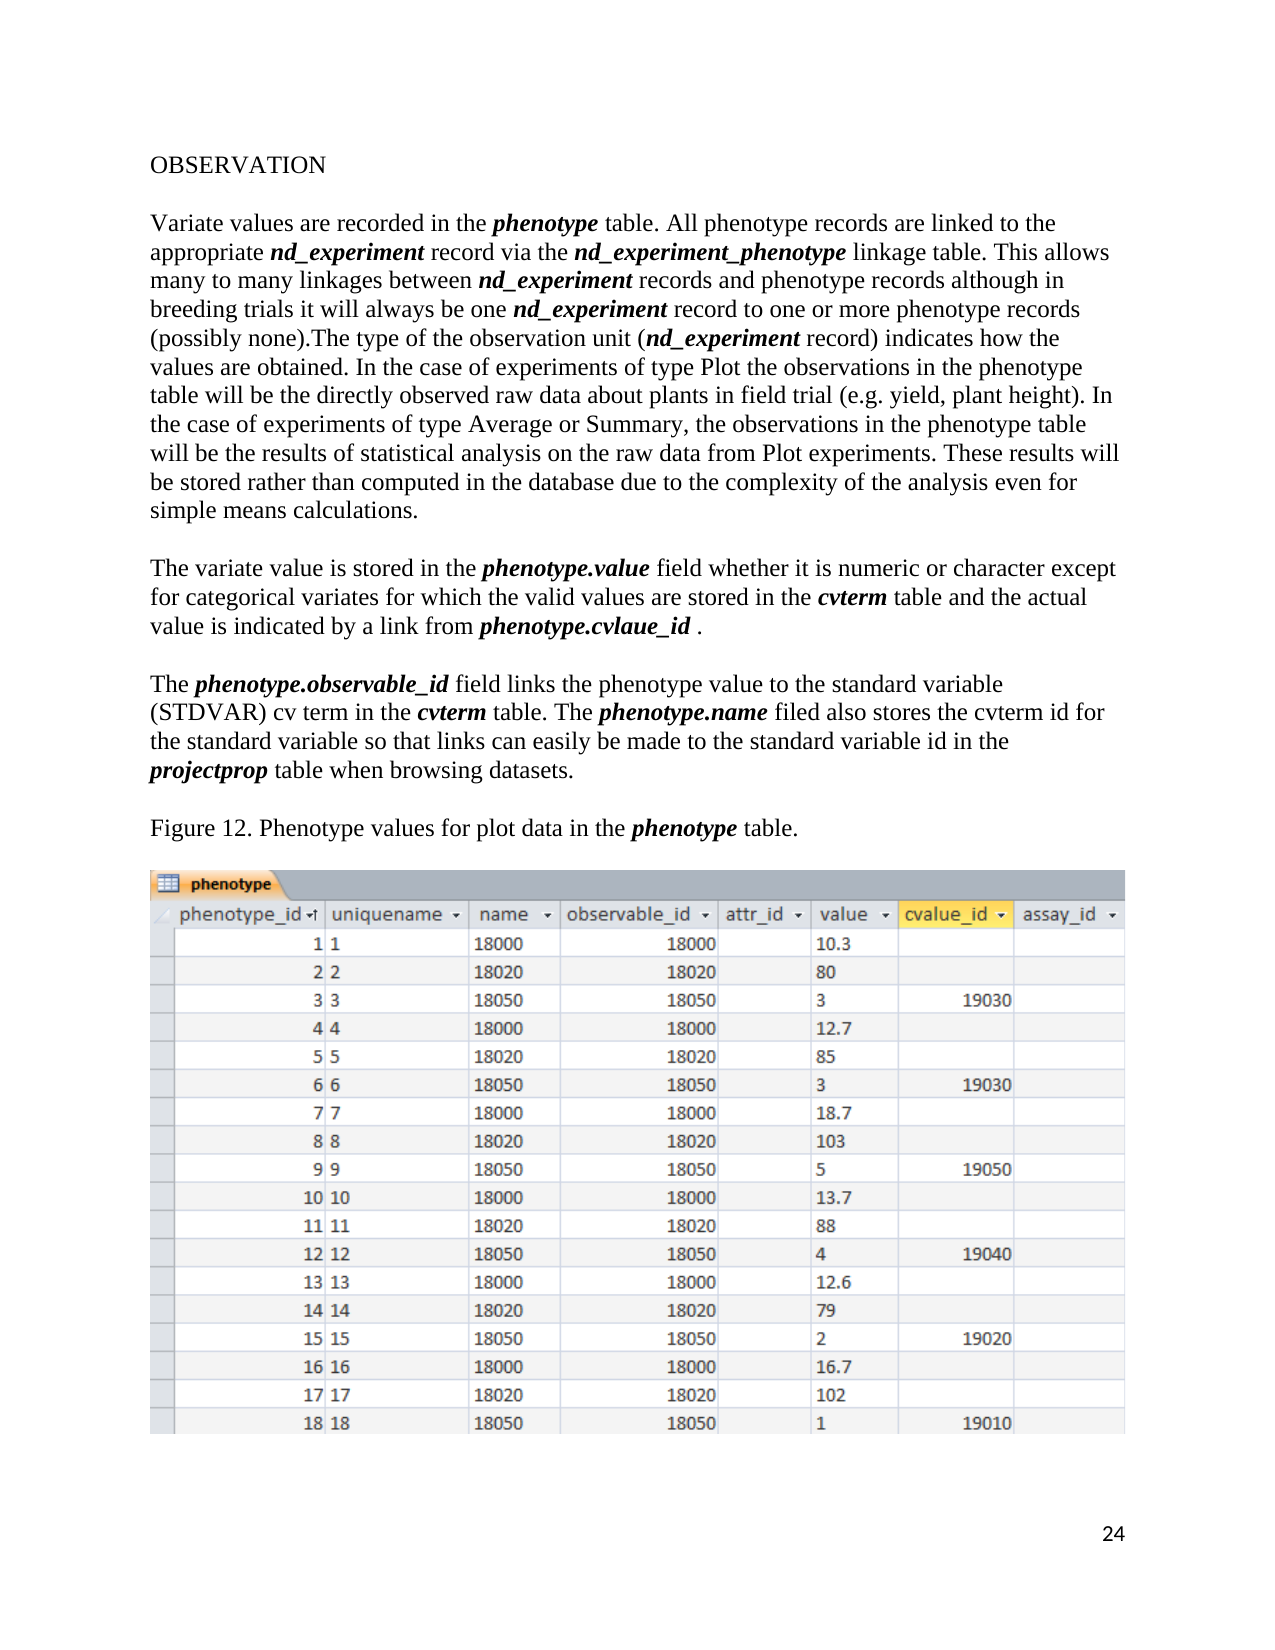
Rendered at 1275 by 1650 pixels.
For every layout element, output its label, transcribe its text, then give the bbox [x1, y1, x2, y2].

text The phenotype.observable_id field links the phenotype value to the standard variable (STDVAR) cv term in the cvterm table. The phenotype.name filed also stores the cvterm id for the standard variable so that links can easily be made to the standard variable id in the projectprop table when browsing datasets. [150, 669, 1125, 784]
picture [150, 870, 1125, 1434]
text Figure 12. Phenotype values for plot data in the phenotype table. [150, 813, 1125, 842]
text OBSERVATION [150, 150, 1125, 179]
text The variate value is stored in the phenotype.value field whether it is numeric or character except for categorical variates for which the valid values are stored in the cvterm table and the actual value is indicated by a link from phenotype.cvlaue_id . [150, 553, 1125, 639]
text Variate values are recorded in the phenotype table. All phenotype records are linked to the appropriate nd_experiment record via the nd_experiment_phenotype linkage table. This allows many to many linkages between nd_experiment records and phenotype records although in breeding trials it will always be one nd_experiment record to one or more phenotype records (possibly none).The type of the observation unit (nd_experiment record) indicates how the values are obtained. In the case of experiments of type Plot the observations in the phenotype table will be the directly observed raw data about plants in field trial (e.g. yield, plant height). In the case of experiments of type Average or Summary, the observations in the phenotype table will be the results of statistical analysis on the raw data from Plot experiments. These results will be stored rather than computed in the database due to the complexity of the analysis even for simple means calculations. [150, 208, 1125, 524]
